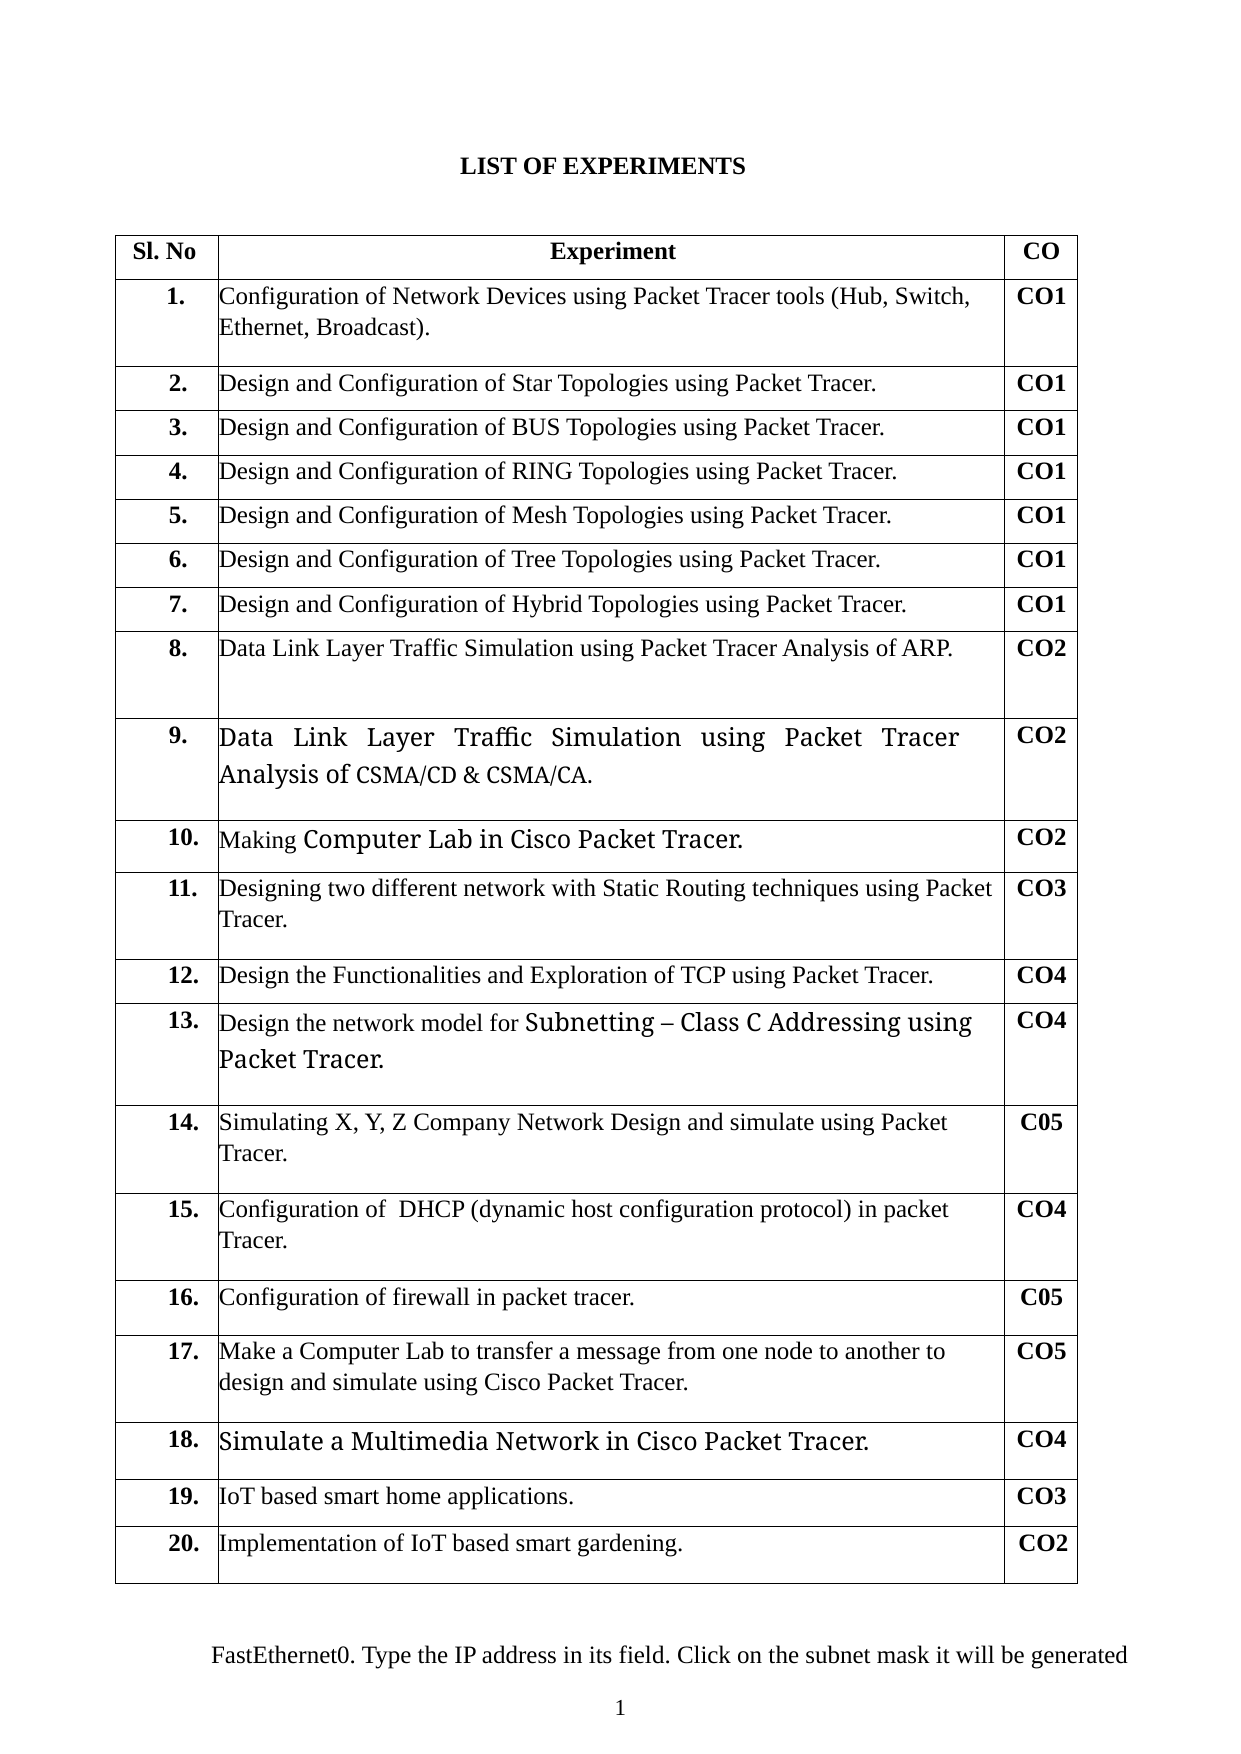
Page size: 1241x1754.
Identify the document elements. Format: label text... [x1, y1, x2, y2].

table_cell Simulating X, Y, Z Company Network Design and simulate using Packet Tracer. [219, 1106, 1004, 1192]
table_cell Simulate a Multimedia Network in Cisco Packet Tracer. [219, 1423, 1004, 1479]
table_cell CO1 [1005, 411, 1077, 455]
table_cell 16. [116, 1281, 218, 1334]
table_cell 6. [116, 544, 218, 587]
table_cell 19. [116, 1480, 218, 1526]
table_cell Making Computer Lab in Cisco Packet Tracer. [219, 821, 1004, 872]
table_cell Configuration of DHCP (dynamic host configuration protocol) in packet Tracer. [219, 1194, 1004, 1280]
table_cell 13. [116, 1004, 218, 1105]
table_cell Design and Configuration of Hybrid Topologies using Packet Tracer. [219, 588, 1004, 631]
table_cell CO2 [1005, 1527, 1077, 1583]
table_cell 4. [116, 456, 218, 498]
table_cell CO1 [1005, 367, 1077, 410]
table_cell CO3 [1005, 1480, 1077, 1526]
table_cell 17. [116, 1336, 218, 1422]
table_cell Implementation of IoT based smart gardening. [219, 1527, 1004, 1583]
table_cell Design and Configuration of Star Topologies using Packet Tracer. [219, 367, 1004, 410]
table_cell CO1 [1005, 280, 1077, 366]
table_cell CO4 [1005, 960, 1077, 1003]
table_cell Configuration of Network Devices using Packet Tracer tools (Hub, Switch, Ethernet, Broadcast). [219, 280, 1004, 366]
table_cell CO2 [1005, 821, 1077, 872]
table_cell CO4 [1005, 1194, 1077, 1280]
table_cell Data Link Layer Traffic Simulation using Packet Tracer Analysis of ARP. [219, 632, 1004, 718]
table_cell C05 [1005, 1106, 1077, 1192]
table_cell 20. [116, 1527, 218, 1583]
table_cell 12. [116, 960, 218, 1003]
text LIST OF EXPERIMENTS [112, 151, 746, 180]
table_cell Design the network model for Subnetting – Class C Addressing using Packet Tracer. [219, 1004, 1004, 1105]
table_cell Data Link Layer Traffic Simulation using Packet Tracer Analysis of CSMA/CD & CSMA/CA. [219, 719, 1004, 820]
table_cell CO1 [1005, 456, 1077, 498]
table_cell Designing two different network with Static Routing techniques using Packet Tracer. [219, 873, 1004, 959]
table_cell IoT based smart home applications. [219, 1480, 1004, 1526]
table_cell 10. [116, 821, 218, 872]
table_cell CO3 [1005, 873, 1077, 959]
table_cell Design and Configuration of BUS Topologies using Packet Tracer. [219, 411, 1004, 455]
table_cell 3. [116, 411, 218, 455]
table_cell CO4 [1005, 1004, 1077, 1105]
table_cell 2. [116, 367, 218, 410]
table_cell Design and Configuration of Mesh Topologies using Packet Tracer. [219, 500, 1004, 543]
table_cell CO2 [1005, 632, 1077, 718]
table_cell 11. [116, 873, 218, 959]
table_cell CO5 [1005, 1336, 1077, 1422]
table_cell CO4 [1005, 1423, 1077, 1479]
table_cell 14. [116, 1106, 218, 1192]
table_cell C05 [1005, 1281, 1077, 1334]
table_cell 7. [116, 588, 218, 631]
table_cell 1. [116, 280, 218, 366]
table_cell 8. [116, 632, 218, 718]
table_cell Design and Configuration of RING Topologies using Packet Tracer. [219, 456, 1004, 498]
table_header Sl. No [116, 236, 218, 279]
table_cell 5. [116, 500, 218, 543]
table_cell 9. [116, 719, 218, 820]
table_cell Configuration of firewall in packet tracer. [219, 1281, 1004, 1334]
table_header Experiment [219, 236, 1004, 279]
table_cell Design the Functionalities and Exploration of TCP using Packet Tracer. [219, 960, 1004, 1003]
table_cell 15. [116, 1194, 218, 1280]
table_cell CO1 [1005, 500, 1077, 543]
table_cell Design and Configuration of Tree Topologies using Packet Tracer. [219, 544, 1004, 587]
table_cell CO1 [1005, 544, 1077, 587]
table_cell CO2 [1005, 719, 1077, 820]
table_cell 18. [116, 1423, 218, 1479]
table_header CO [1005, 236, 1077, 279]
table_cell CO1 [1005, 588, 1077, 631]
table_cell Make a Computer Lab to transfer a message from one node to another to design and simulate using Cisco Packet Tracer. [219, 1336, 1004, 1422]
